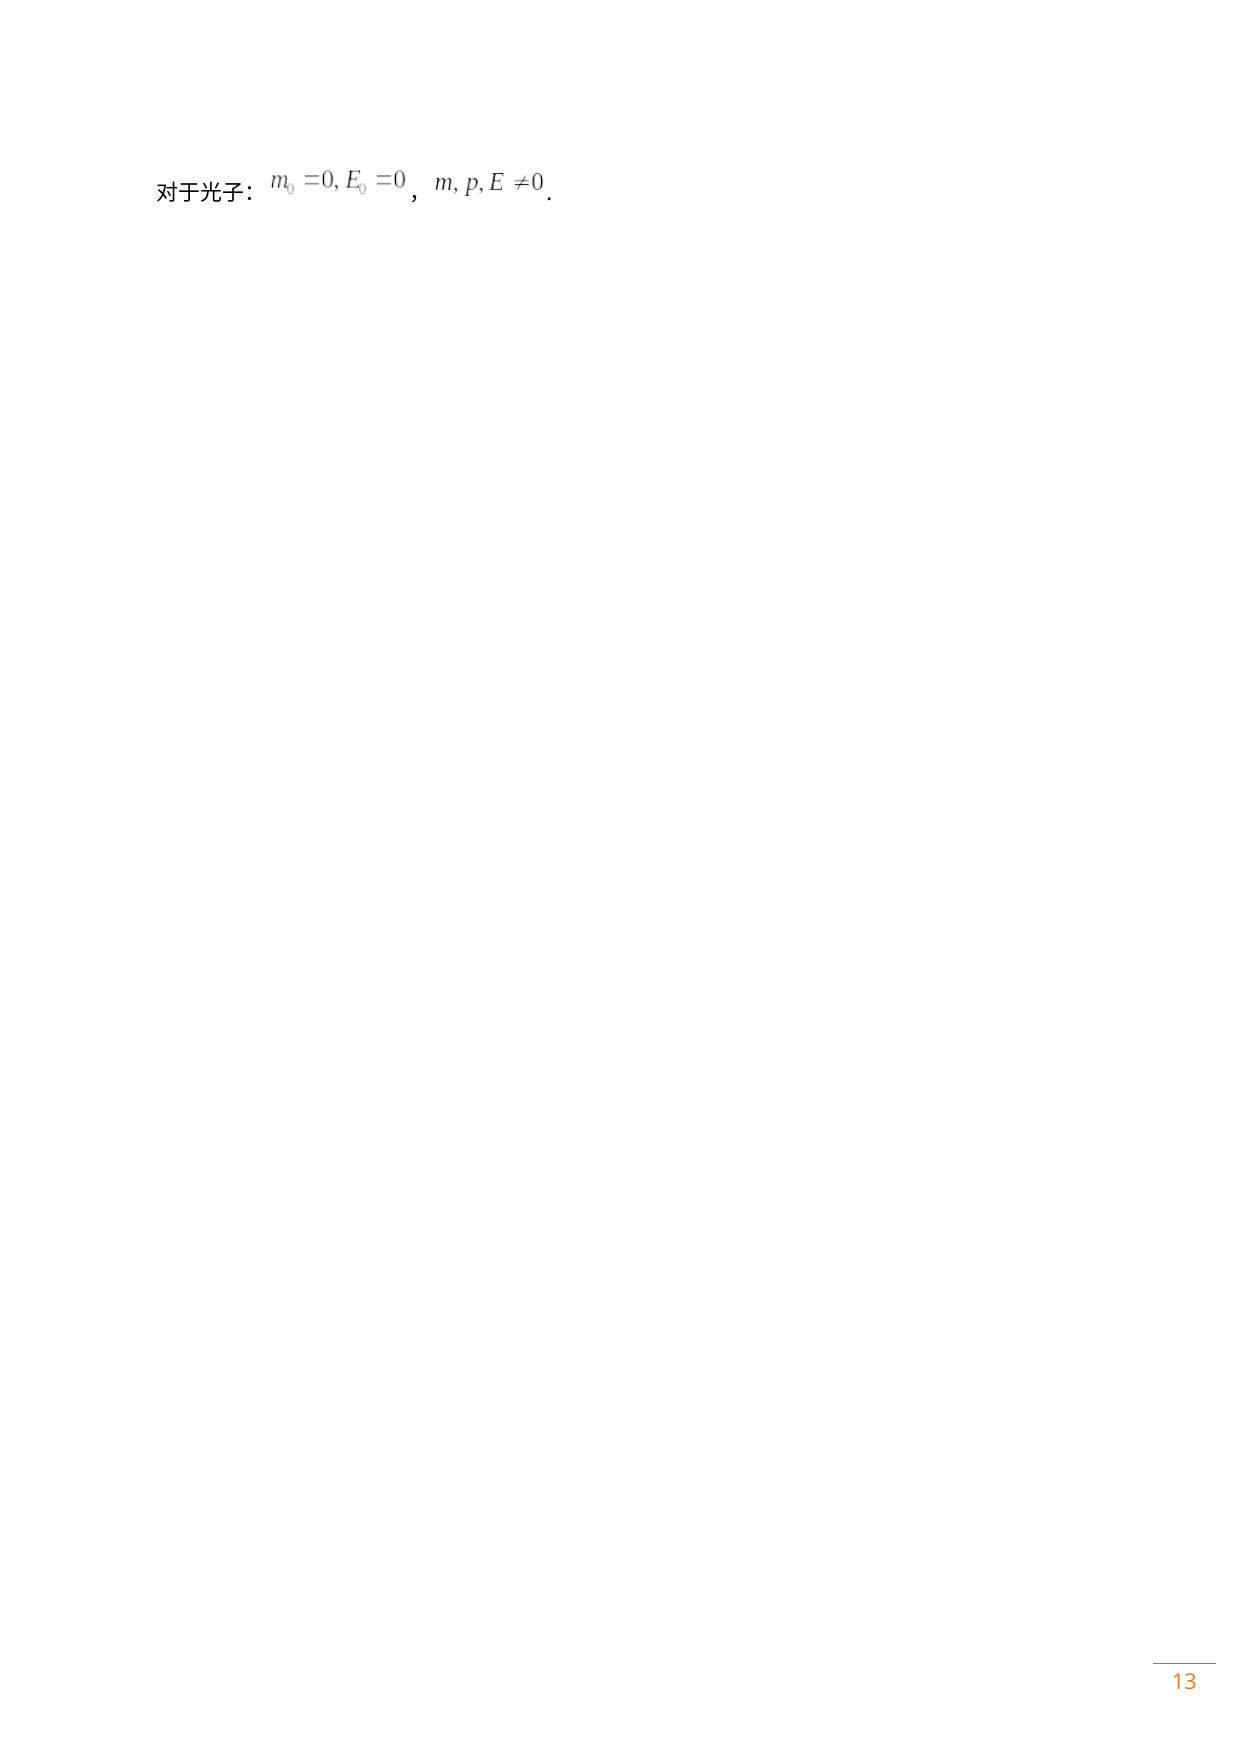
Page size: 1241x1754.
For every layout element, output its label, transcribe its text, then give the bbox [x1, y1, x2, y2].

text 对于光子：，. [112, 162, 1128, 227]
